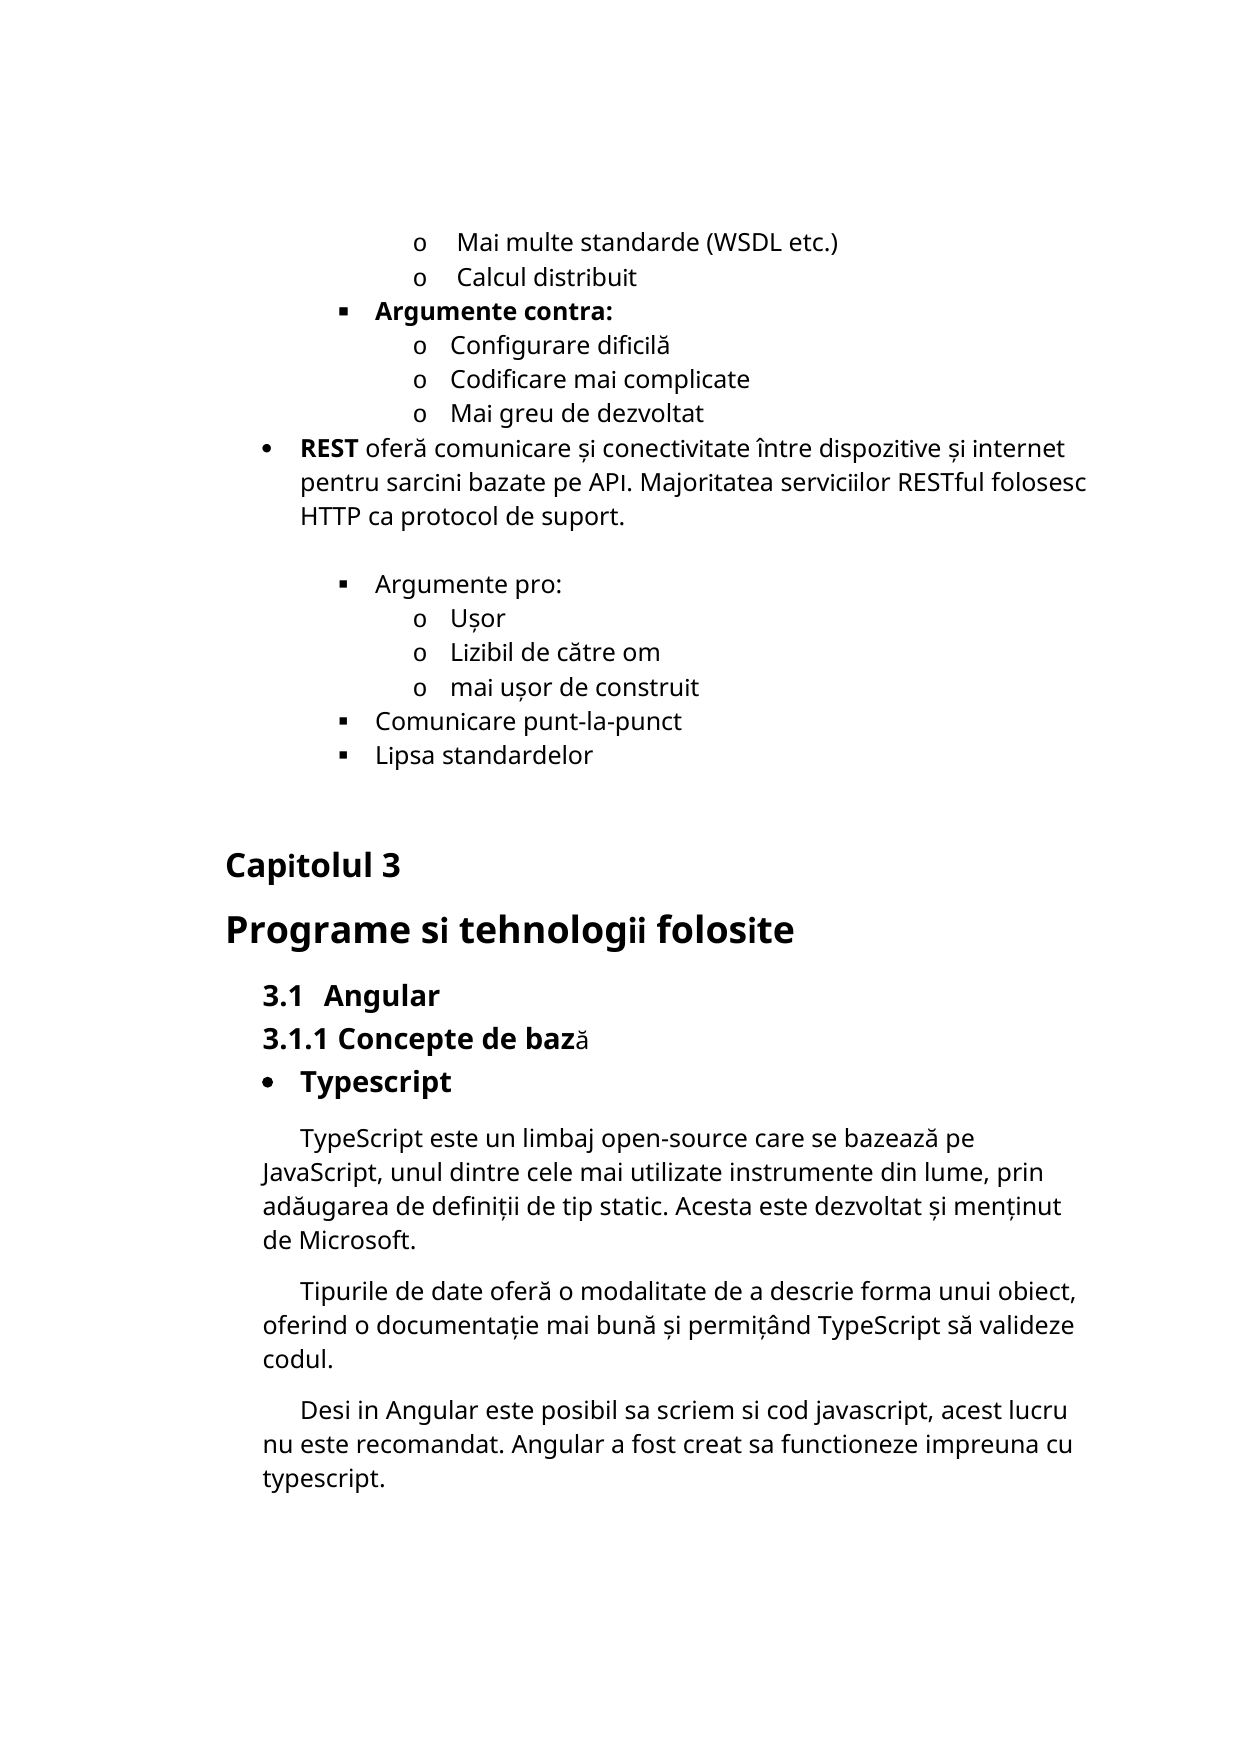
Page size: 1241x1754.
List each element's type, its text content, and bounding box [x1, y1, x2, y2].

list Ușor [412, 601, 1090, 635]
text Tipurile de date oferă o modalitate de a descrie forma unui obiect, oferind o documentație mai bună și permițând TypeScript să valideze codul. [262, 1274, 1090, 1376]
list Codificare mai complicate [412, 362, 1090, 396]
list Comunicare punt-la-punct [337, 703, 1090, 738]
text Desi in Angular este posibil sa scriem si cod javascript, acest lucru nu este recomandat. Angular a fost creat sa functioneze impreuna cu typescript. [262, 1392, 1090, 1495]
text TypeScript este un limbaj open-source care se bazează pe JavaScript, unul dintre cele mai utilizate instrumente din lume, prin adăugarea de definiții de tip static. Acesta este dezvoltat și menținut de Microsoft. [262, 1121, 1090, 1257]
text Programe si tehnologii folosite [225, 904, 1090, 955]
list Angular [262, 976, 1090, 1015]
list Calcul distribuit [412, 259, 1090, 293]
list REST oferă comunicare și conectivitate între dispozitive și internet pentru sarcini bazate pe API. Majoritatea serviciilor RESTful folosesc HTTP ca protocol de suport. [262, 430, 1090, 533]
list Concepte de bază [262, 1018, 1090, 1058]
list Typescript [262, 1061, 1090, 1101]
list Mai multe standarde (WSDL etc.) [412, 225, 1090, 259]
list Configurare dificilă [412, 328, 1090, 362]
text Capitolul 3 [225, 842, 1090, 887]
list Argumente pro: [337, 567, 1090, 601]
list Mai greu de dezvoltat [412, 396, 1090, 430]
list Lizibil de către om [412, 635, 1090, 669]
list mai ușor de construit [412, 669, 1090, 703]
list Argumente contra: [337, 293, 1090, 328]
list Lipsa standardelor [337, 738, 1090, 772]
